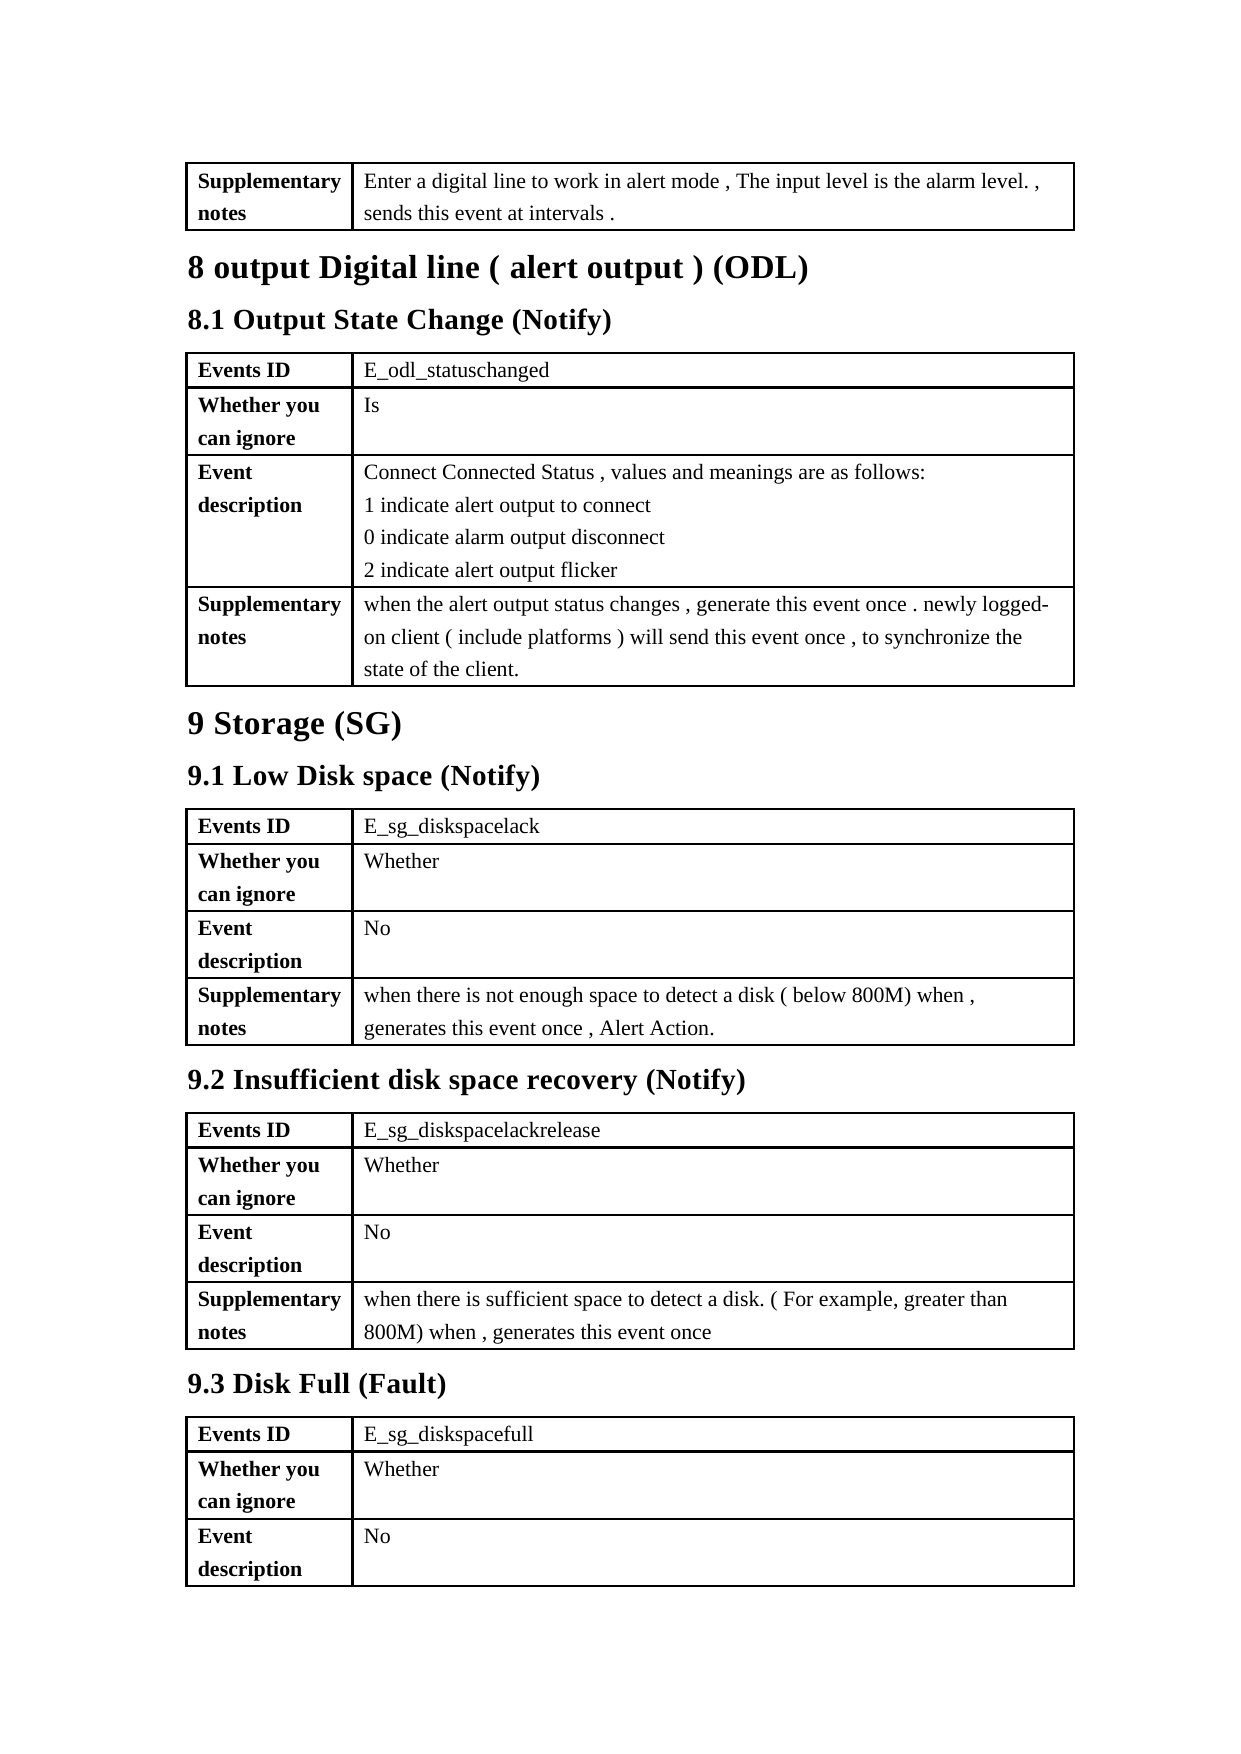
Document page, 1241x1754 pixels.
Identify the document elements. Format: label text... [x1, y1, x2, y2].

table_cell Supplementary notes [188, 1283, 351, 1348]
table_cell when the alert output status changes , generate this event once . newly logged-on client ( include platforms ) will send this event once , to synchronize the state of the client. [354, 588, 1073, 685]
table_cell Whether [354, 1149, 1073, 1213]
table_header Events ID [188, 810, 351, 842]
table_header Events ID [188, 1418, 351, 1450]
text 9.3 Disk Full (Fault) [187, 1366, 1005, 1399]
table_header E_sg_diskspacelack [354, 810, 1073, 842]
table_cell Is [354, 389, 1073, 453]
table_header Events ID [188, 1114, 351, 1146]
table_cell Supplementary notes [188, 588, 351, 685]
table_cell Whether you can ignore [188, 845, 351, 909]
table_cell Supplementary notes [188, 164, 351, 229]
table_header Events ID [188, 354, 351, 386]
table_cell when there is sufficient space to detect a disk. ( For example, greater than 800M) when , generates this event once [354, 1283, 1073, 1348]
text 8 output Digital line ( alert output ) (ODL) [187, 247, 1005, 286]
table_cell Whether you can ignore [188, 1149, 351, 1213]
table_cell Whether [354, 1453, 1073, 1517]
table_header E_odl_statuschanged [354, 354, 1073, 386]
table_header E_sg_diskspacefull [354, 1418, 1073, 1450]
table_cell Event description [188, 456, 351, 586]
table_cell Enter a digital line to work in alert mode , The input level is the alarm level. , sends this event at intervals . [354, 164, 1073, 229]
table_cell Connect Connected Status , values and meanings are as follows: 1 indicate alert output to connect 0 indicate alarm output disconnect 2 indicate alert output flicker [354, 456, 1073, 586]
table_cell Supplementary notes [188, 979, 351, 1044]
text 9.2 Insufficient disk space recovery (Notify) [187, 1062, 1005, 1096]
table_header E_sg_diskspacelackrelease [354, 1114, 1073, 1146]
text 9 Storage (SG) [187, 703, 1005, 742]
table_cell Whether [354, 845, 1073, 909]
table_cell No [354, 912, 1073, 977]
text 8.1 Output State Change (Notify) [187, 302, 1005, 336]
table_cell when there is not enough space to detect a disk ( below 800M) when , generates this event once , Alert Action. [354, 979, 1073, 1044]
table_cell Event description [188, 912, 351, 977]
table_cell Whether you can ignore [188, 1453, 351, 1517]
table_cell No [354, 1216, 1073, 1281]
table_cell No [354, 1520, 1073, 1584]
table_cell Whether you can ignore [188, 389, 351, 453]
text 9.1 Low Disk space (Notify) [187, 758, 1005, 792]
table_cell Event description [188, 1216, 351, 1281]
table_cell Event description [188, 1520, 351, 1584]
